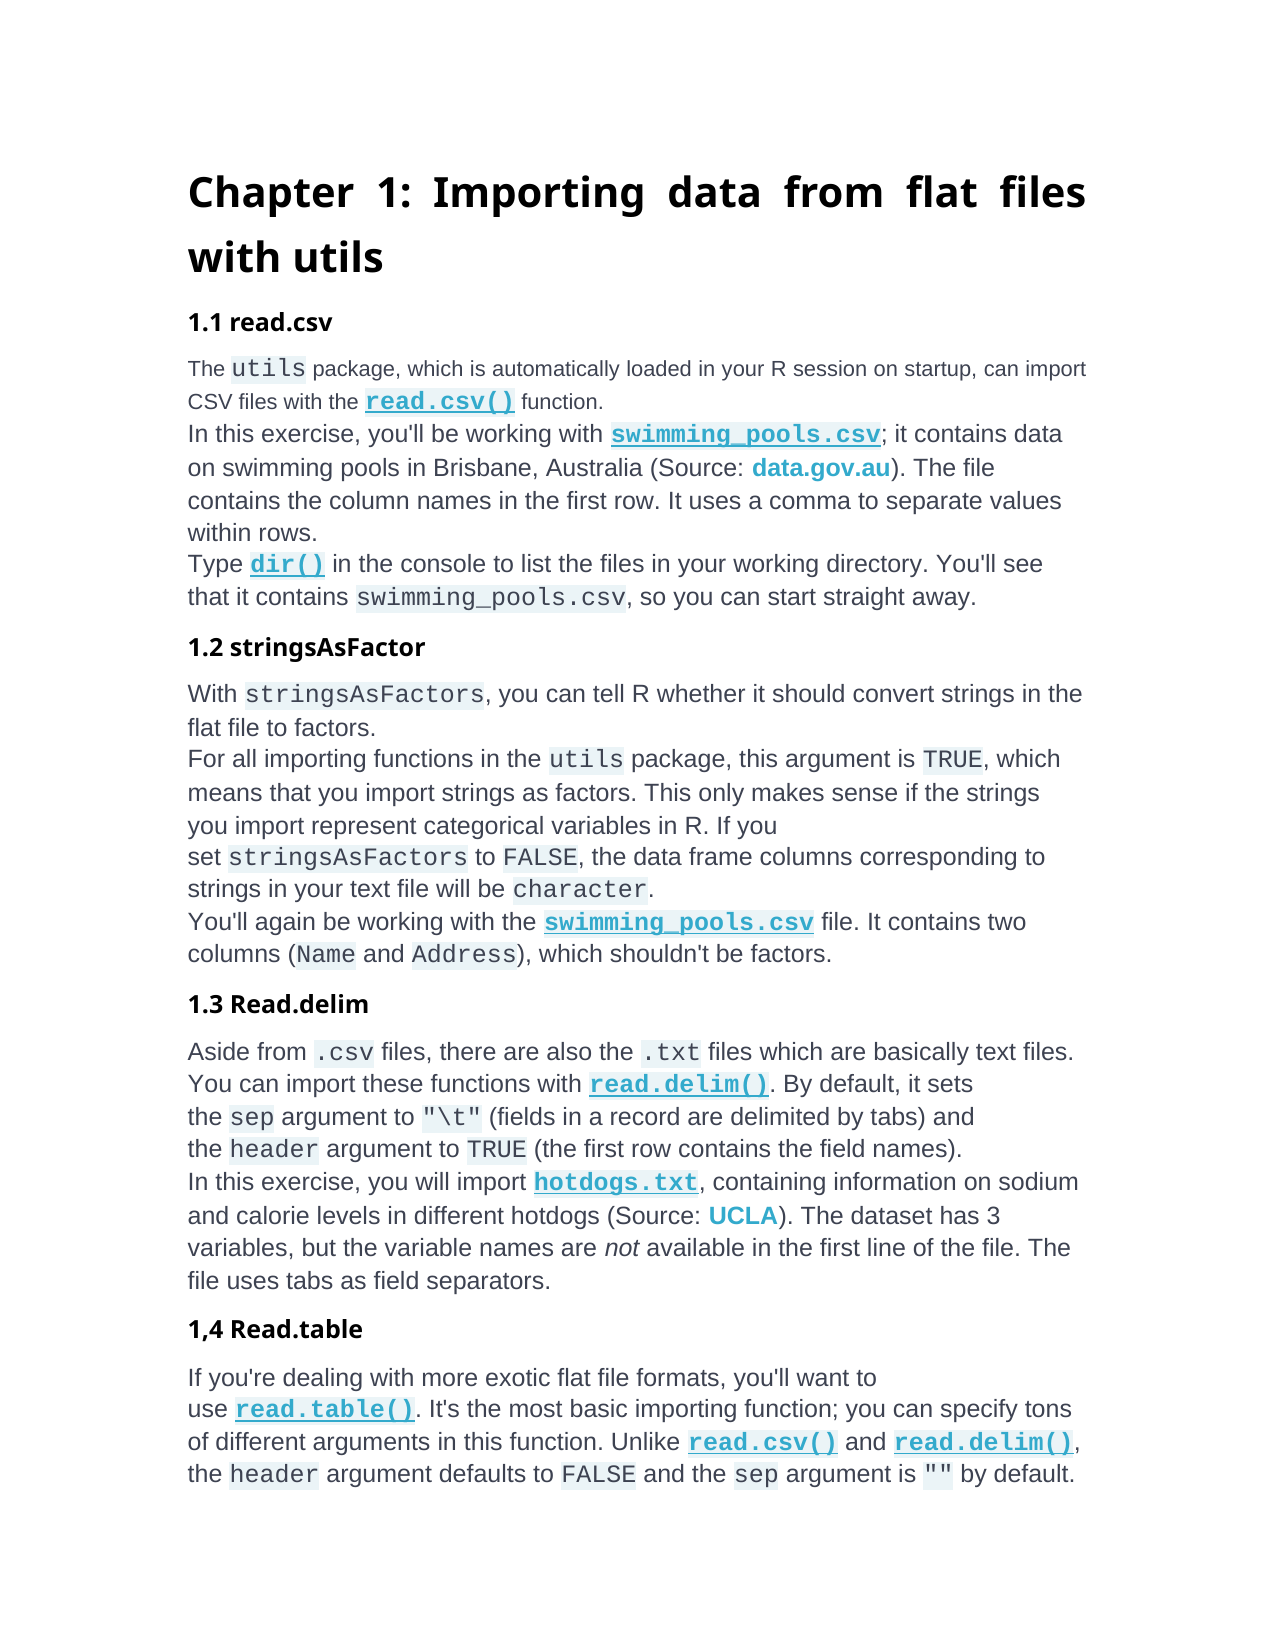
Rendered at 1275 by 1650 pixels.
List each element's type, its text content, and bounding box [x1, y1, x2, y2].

list read.csv [187, 289, 1087, 354]
text If you're dealing with more exotic flat file formats, you'll want to use read.table(). It's the most basic importing function; you can specify tons of different arguments in this function. Unlike read.csv() and read.delim(), the header argument defaults to FALSE and the sep argument is "" by default. [187, 1361, 1087, 1491]
text Chapter 1: Importing data from flat files with utils [187, 159, 1087, 289]
text With stringsAsFactors, you can tell R whether it should convert strings in the flat file to factors. [187, 679, 1087, 744]
text Aside from .csv files, there are also the .txt files which are basically text files. You can import these functions with read.delim(). By default, it sets the sep argument to "\t" (fields in a record are delimited by tabs) and the header argument to TRUE (the first row contains the field names). [187, 1036, 1087, 1166]
text For all importing functions in the utils package, this argument is TRUE, which means that you import strings as factors. This only makes sense if the strings you import represent categorical variables in R. If you set stringsAsFactors to FALSE, the data frame columns corresponding to strings in your text file will be character. [187, 744, 1087, 906]
text The utils package, which is automatically loaded in your R session on startup, can import CSV files with the read.csv() function. [187, 354, 1087, 419]
text In this exercise, you will import hotdogs.txt, containing information on sodium and calorie levels in different hotdogs (Source: UCLA). The dataset has 3 variables, but the variable names are not available in the first line of the file. The file uses tabs as field separators. [187, 1166, 1087, 1296]
text Type dir() in the console to list the files in your working directory. You'll see that it contains swimming_pools.csv, so you can start straight away. [187, 549, 1087, 614]
text 1.3 Read.delim [187, 971, 1087, 1036]
text You'll again be working with the swimming_pools.csv file. It contains two columns (Name and Address), which shouldn't be factors. [187, 906, 1087, 971]
text In this exercise, you'll be working with swimming_pools.csv; it contains data on swimming pools in Brisbane, Australia (Source: data.gov.au). The file contains the column names in the first row. It uses a comma to separate values within rows. [187, 419, 1087, 549]
text 1,4 Read.table [187, 1296, 1087, 1361]
text 1.2 stringsAsFactor [187, 614, 1087, 679]
